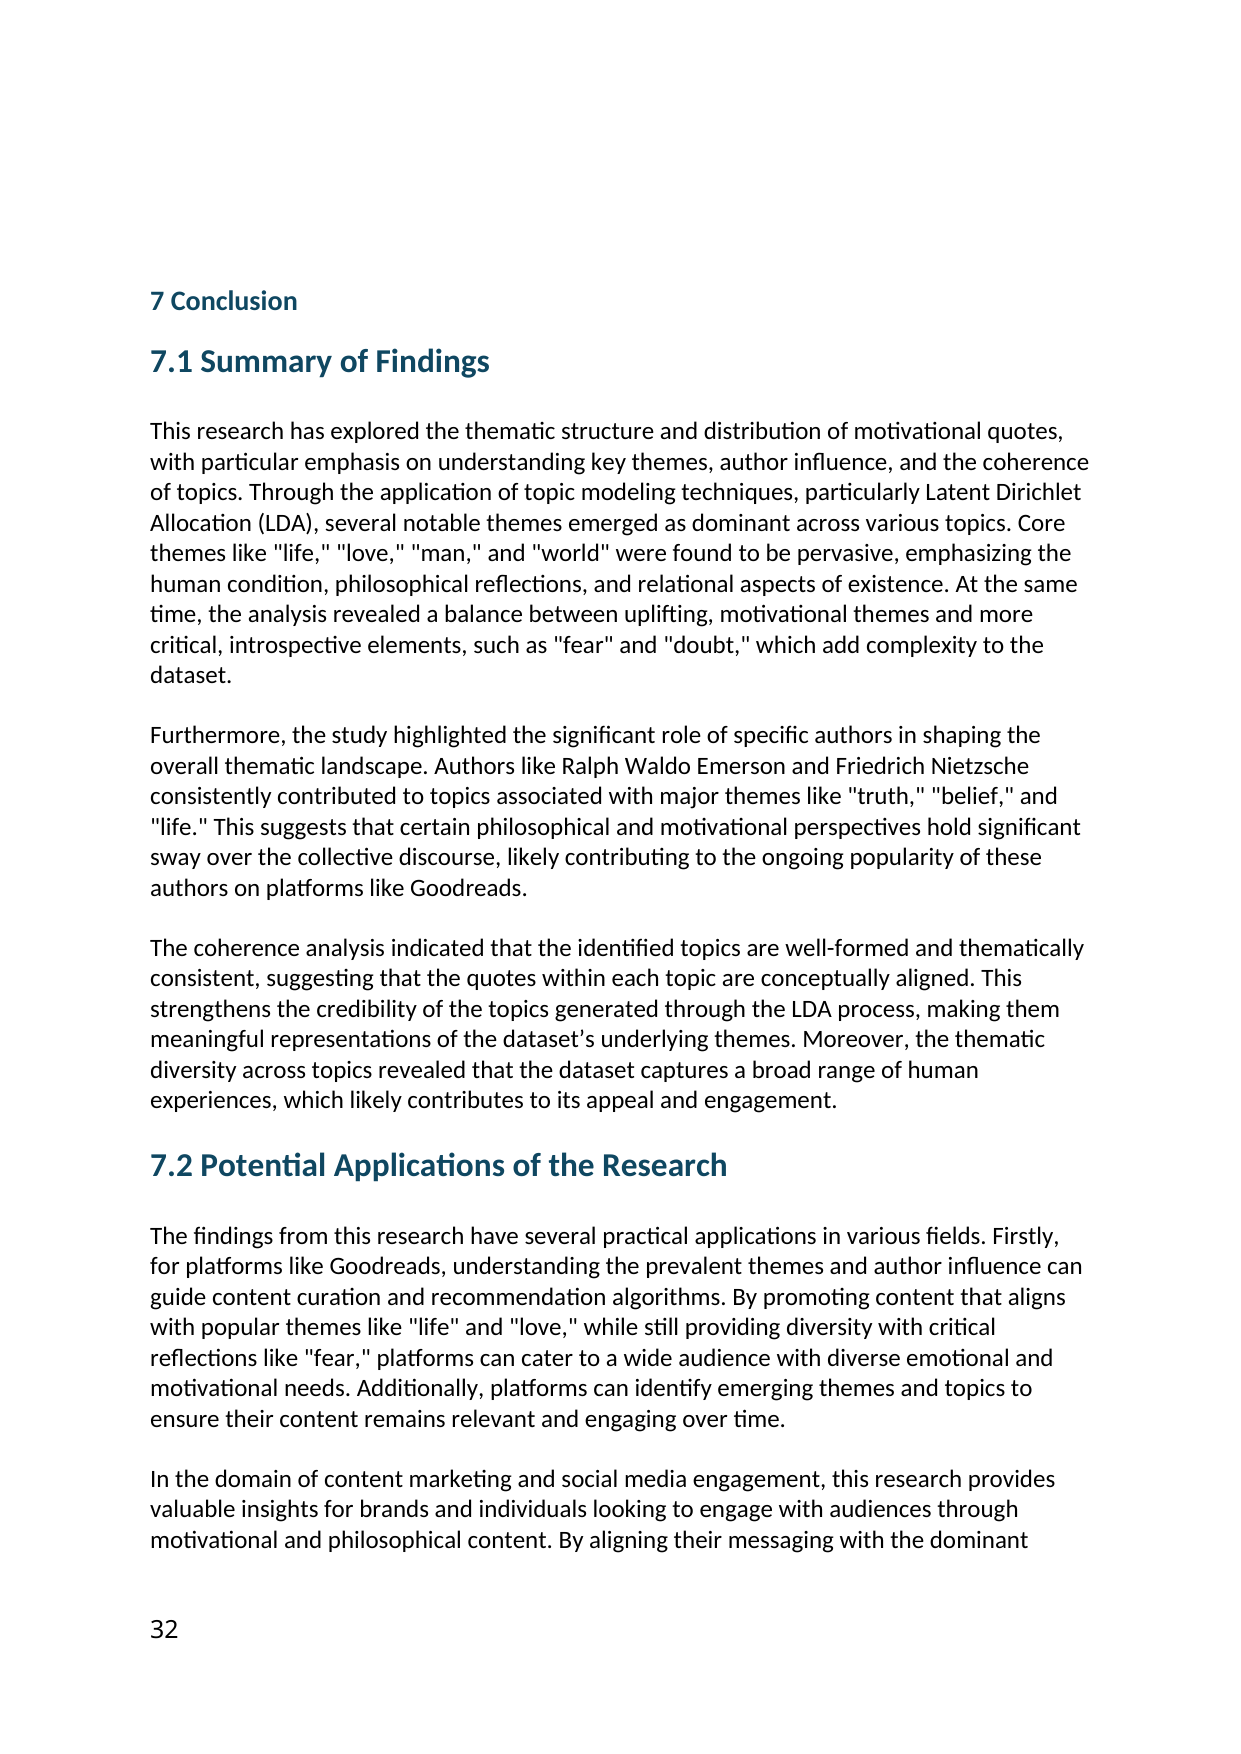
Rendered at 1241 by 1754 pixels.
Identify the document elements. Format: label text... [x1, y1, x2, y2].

subtitle 7.1 Summary of Findings [150, 339, 1090, 380]
text The findings from this research have several practical applications in various fields. Firstly, for platforms like Goodreads, understanding the prevalent themes and author influence can guide content curation and recommendation algorithms. By promoting content that aligns with popular themes like "life" and "love," while still providing diversity with critical reflections like "fear," platforms can cater to a wide audience with diverse emotional and motivational needs. Additionally, platforms can identify emerging themes and topics to ensure their content remains relevant and engaging over time. [150, 1220, 1090, 1433]
subtitle 7.2 Potential Applications of the Research [150, 1144, 1090, 1185]
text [150, 1463, 1090, 1554]
text This research has explored the thematic structure and distribution of motivational quotes, with particular emphasis on understanding key themes, author influence, and the coherence of topics. Through the application of topic modeling techniques, particularly Latent Dirichlet Allocation (LDA), several notable themes emerged as dominant across various topics. Core themes like "life," "love," "man," and "world" were found to be pervasive, emphasizing the human condition, philosophical reflections, and relational aspects of existence. At the same time, the analysis revealed a balance between uplifting, motivational themes and more critical, introspective elements, such as "fear" and "doubt," which add complexity to the dataset. [150, 416, 1090, 690]
subtitle 7 Conclusion [150, 283, 1090, 318]
text The coherence analysis indicated that the identified topics are well-formed and thematically consistent, suggesting that the quotes within each topic are conceptually aligned. This strengthens the credibility of the topics generated through the LDA process, making them meaningful representations of the dataset’s underlying themes. Moreover, the thematic diversity across topics revealed that the dataset captures a broad range of human experiences, which likely contributes to its appeal and engagement. [150, 932, 1090, 1115]
text Furthermore, the study highlighted the significant role of specific authors in shaping the overall thematic landscape. Authors like Ralph Waldo Emerson and Friedrich Nietzsche consistently contributed to topics associated with major themes like "truth," "belief," and "life." This suggests that certain philosophical and motivational perspectives hold significant sway over the collective discourse, likely contributing to the ongoing popularity of these authors on platforms like Goodreads. [150, 719, 1090, 902]
